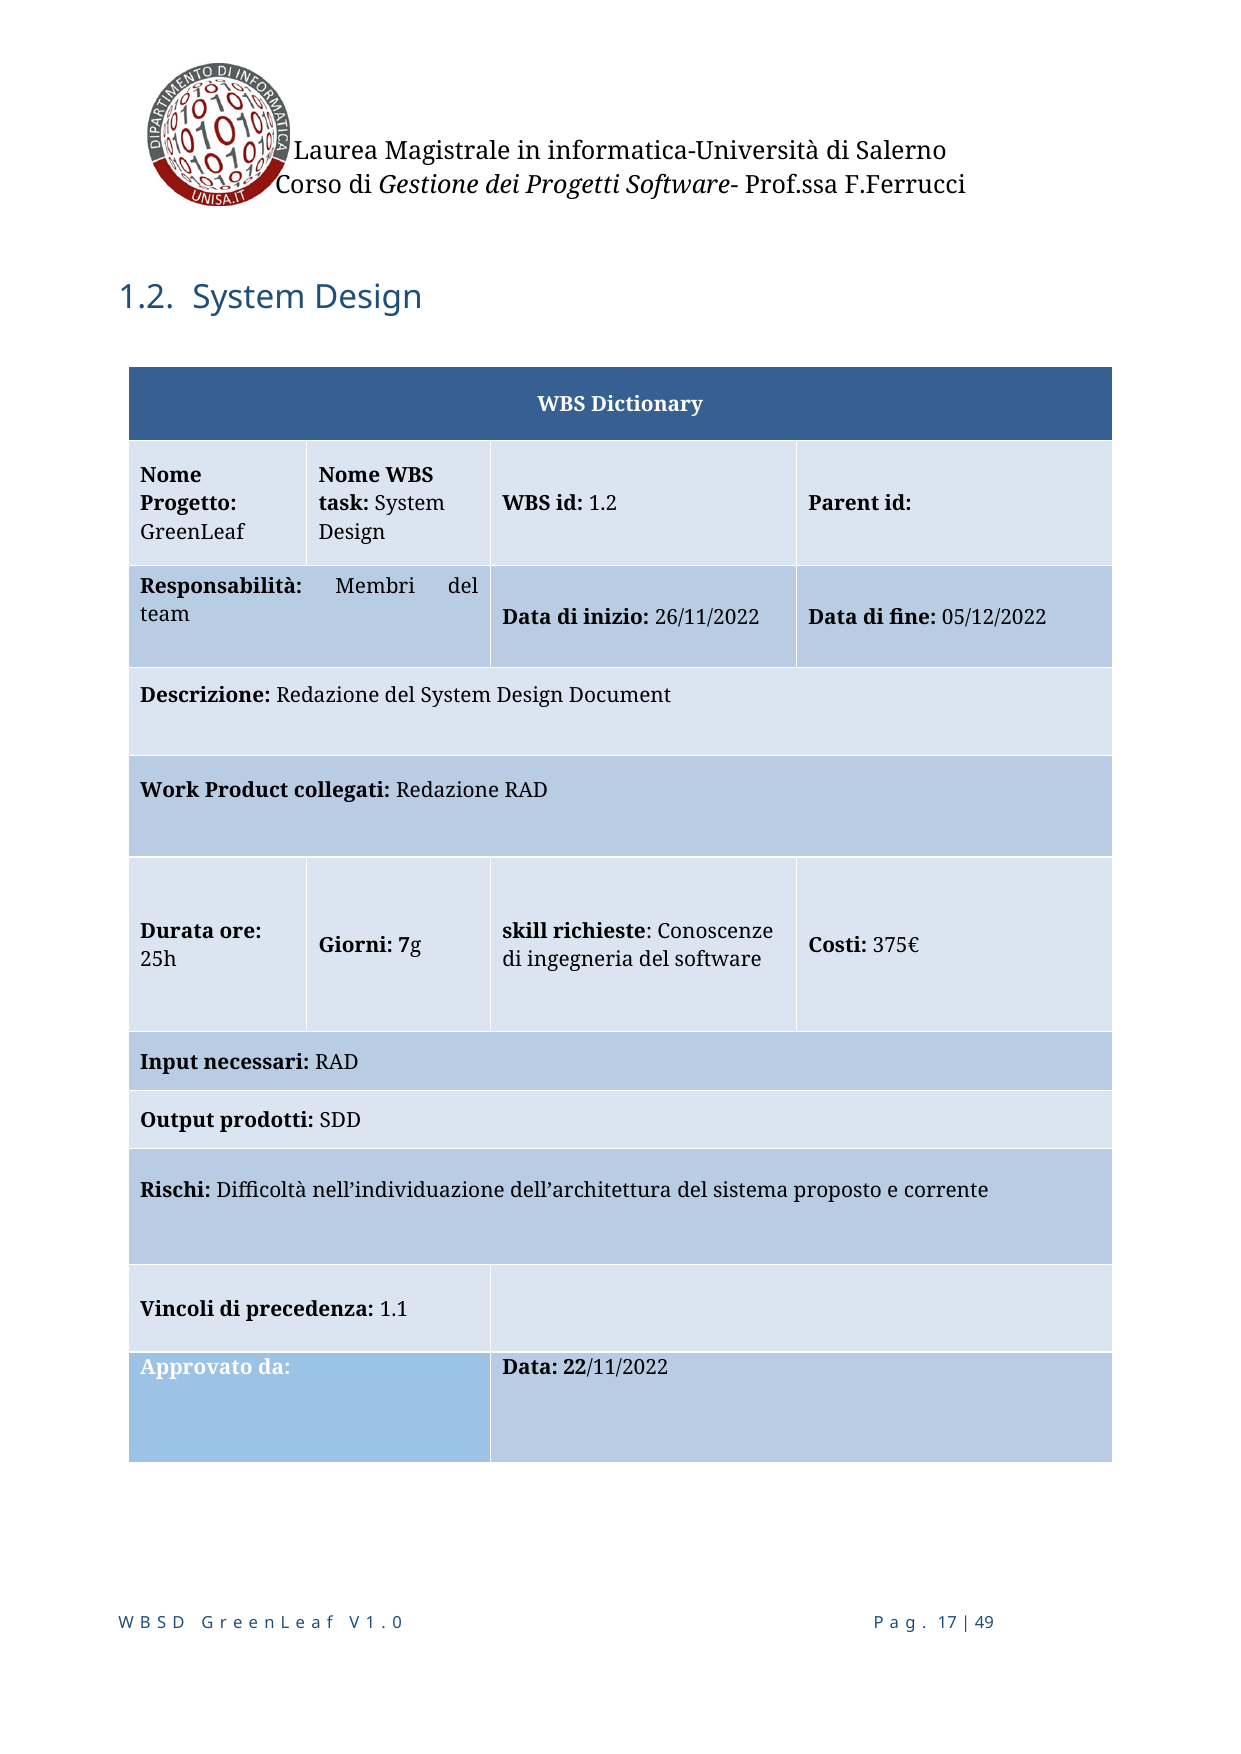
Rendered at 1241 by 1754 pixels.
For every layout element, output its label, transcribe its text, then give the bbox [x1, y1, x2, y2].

table_cell Data di inizio: 26/11/2022 [491, 566, 796, 667]
table_cell Responsabilità: Membri del team [129, 566, 490, 667]
table_cell Nome Progetto: GreenLeaf [129, 441, 306, 565]
table_cell Input necessari: RAD [129, 1032, 1112, 1090]
table_cell Nome WBS task: System Design [307, 441, 490, 565]
table_header WBS Dictionary [129, 367, 1112, 440]
picture [147, 63, 290, 206]
table_cell Rischi: Difficoltà nell’individuazione dell’architettura del sistema proposto e corrente [129, 1149, 1112, 1264]
table_cell skill richieste: Conoscenze di ingegneria del software [491, 858, 796, 1031]
table_cell Descrizione: Redazione del System Design Document [129, 668, 1112, 755]
table_cell WBS id: 1.2 [491, 441, 796, 565]
table_cell Vincoli di precedenza: 1.1 [129, 1265, 490, 1351]
table_cell [491, 1265, 1112, 1351]
table_cell Work Product collegati: Redazione RAD [129, 756, 1112, 856]
table_cell Data: 22/11/2022 [491, 1353, 1112, 1462]
list System Design [118, 273, 1122, 318]
table_cell Costi: 375€ [797, 858, 1112, 1031]
table_cell Durata ore: 25h [129, 858, 306, 1031]
table_cell Data di fine: 05/12/2022 [797, 566, 1112, 667]
table_cell Approvato da: [129, 1353, 490, 1462]
table_cell Output prodotti: SDD [129, 1091, 1112, 1148]
table_cell Parent id: [797, 441, 1112, 565]
table_cell Giorni: 7g [307, 858, 490, 1031]
